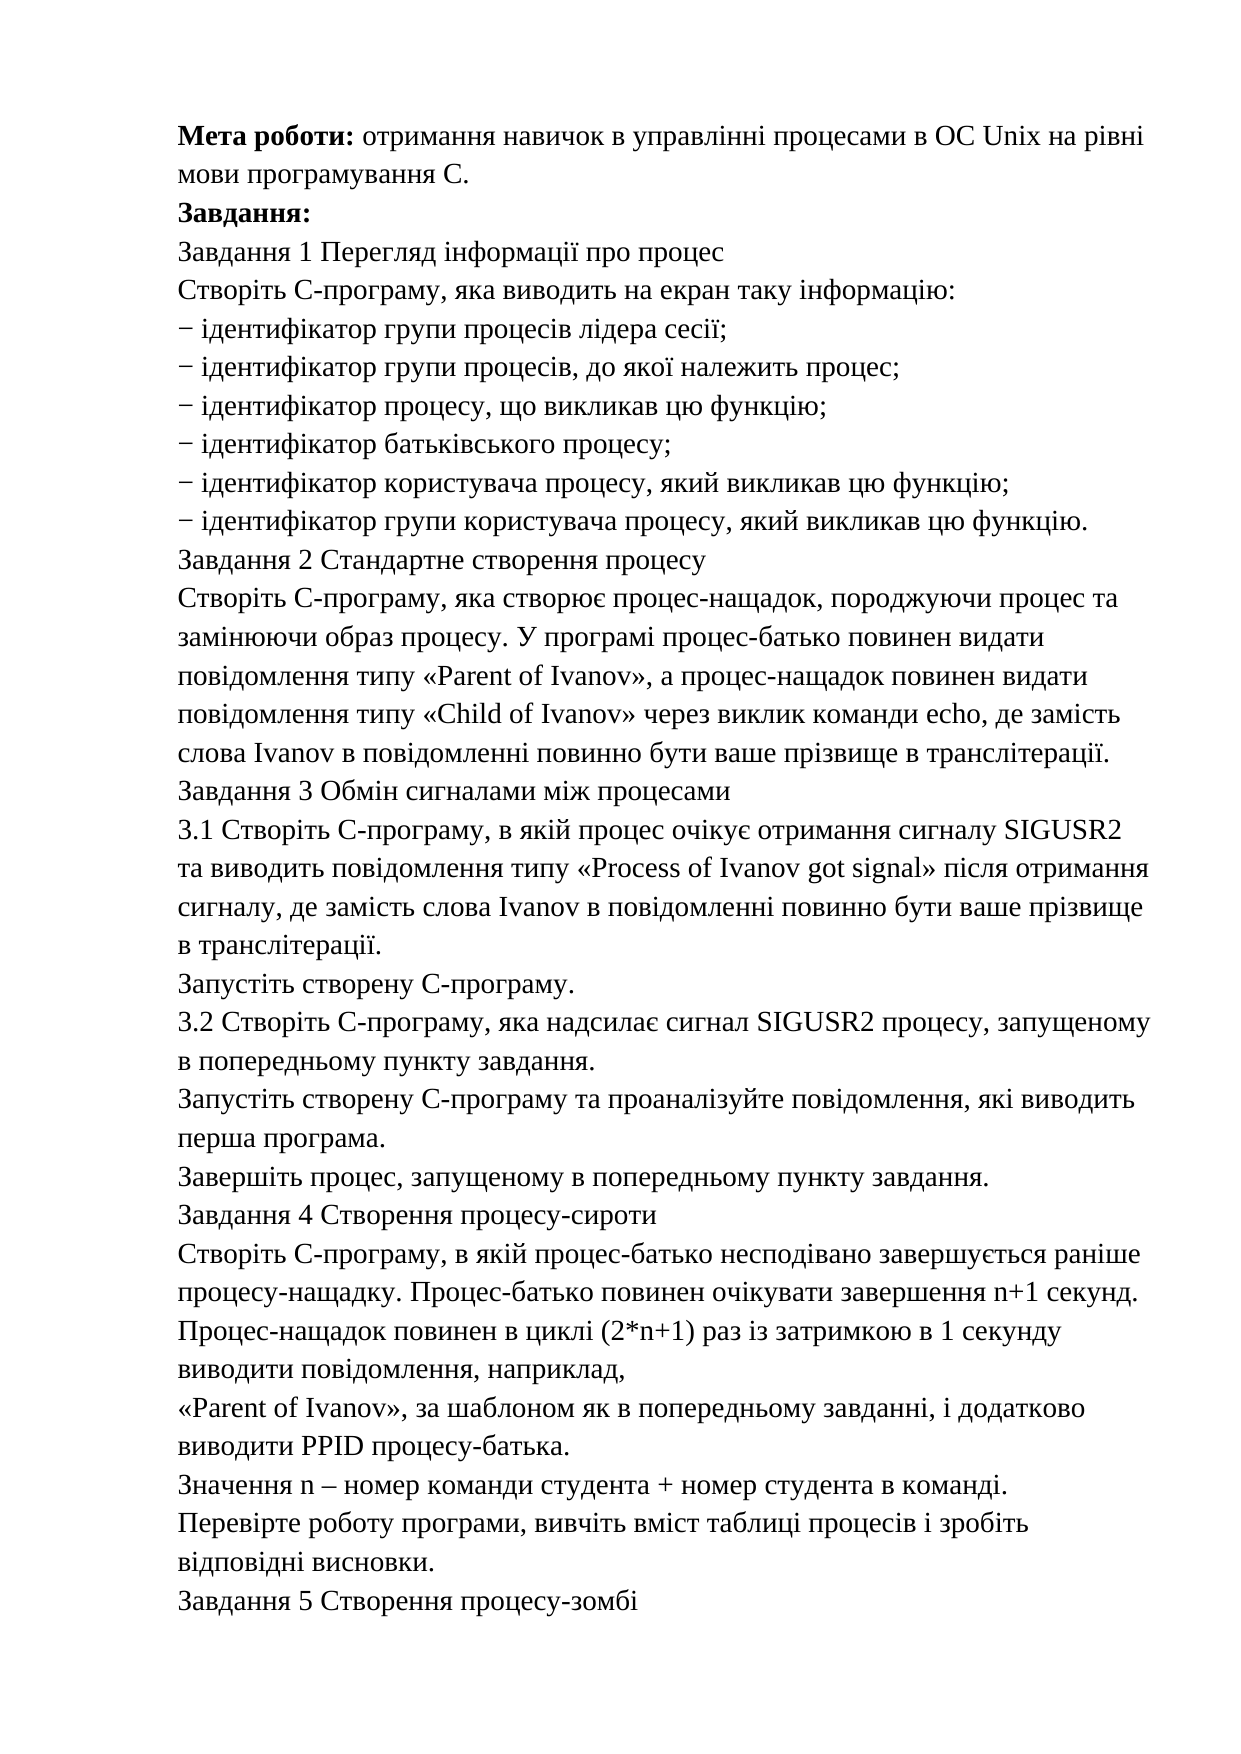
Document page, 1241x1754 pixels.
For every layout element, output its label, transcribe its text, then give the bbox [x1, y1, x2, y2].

text Значення n – номер команди студента + номер студента в команді. [177, 1467, 1152, 1501]
text − ідентифікатор батьківського процесу; [177, 426, 1152, 460]
text − ідентифікатор групи користувача процесу, який викликав цю функцію. [177, 503, 1152, 537]
text замінюючи образ процесу. У програмі процес-батько повинен видати повідомлення типу «Parent of Ivanov», а процес-нащадок повинен видати повідомлення типу «Child of Ivanov» через виклик команди echo, де замість слова Ivanov в повідомленні повинно бути ваше прізвище в транслітерації. [177, 619, 1152, 768]
text Запустіть створену С-програму. [177, 966, 1152, 999]
text Створіть C-програму, в якій процес-батько несподівано завершується раніше [177, 1236, 1152, 1269]
text Створіть C-програму, яка виводить на екран таку інформацію: [177, 272, 1152, 306]
text Завдання: [177, 195, 1152, 229]
text 3.1 Створіть C-програму, в якій процес очікує отримання сигналу SIGUSR2 та виводить повідомлення типу «Process of Ivanov got signal» після отримання сигналу, де замість слова Ivanov в повідомленні повинно бути ваше прізвище в транслітерації. [177, 812, 1152, 961]
text 3.2 Створіть C-програму, яка надсилає сигнал SIGUSR2 процесу, запущеному в попередньому пункту завдання. [177, 1004, 1152, 1077]
text − ідентифікатор групи процесів лідера сесії; [177, 311, 1152, 344]
text Завдання 1 Перегляд інформації про процес [177, 234, 1152, 267]
text − ідентифікатор групи процесів, до якої належить процес; [177, 349, 1152, 383]
text Перевірте роботу програми, вивчіть вміст таблиці процесів і зробіть відповідні висновки. [177, 1506, 1152, 1578]
text Завдання 3 Обмін сигналами між процесами [177, 773, 1152, 807]
text Завдання 5 Створення процесу-зомбі [177, 1583, 1152, 1616]
text «Parent of Ivanov», за шаблоном як в попередньому завданні, і додатково виводити PPID процесу-батька. [177, 1390, 1152, 1462]
text Завершіть процес, запущеному в попередньому пункту завдання. [177, 1159, 1152, 1192]
text Завдання 2 Стандартне створення процесу [177, 542, 1152, 576]
text − ідентифікатор процесу, що викликав цю функцію; [177, 388, 1152, 421]
text Завдання 4 Створення процесу-сироти [177, 1197, 1152, 1231]
text − ідентифікатор користувача процесу, який викликав цю функцію; [177, 465, 1152, 498]
text процесу-нащадку. Процес-батько повинен очікувати завершення n+1 секунд. Процес-нащадок повинен в циклі (2*n+1) раз із затримкою в 1 секунду виводити повідомлення, наприклад, [177, 1274, 1152, 1385]
text Запустіть створену С-програму та проаналізуйте повідомлення, які виводить перша програма. [177, 1082, 1152, 1154]
text Мета роботи: отримання навичок в управлінні процесами в ОС Unix на рівні мови програмування С. [177, 118, 1152, 190]
text Створіть C-програму, яка створює процес-нащадок, породжуючи процес та [177, 581, 1152, 614]
